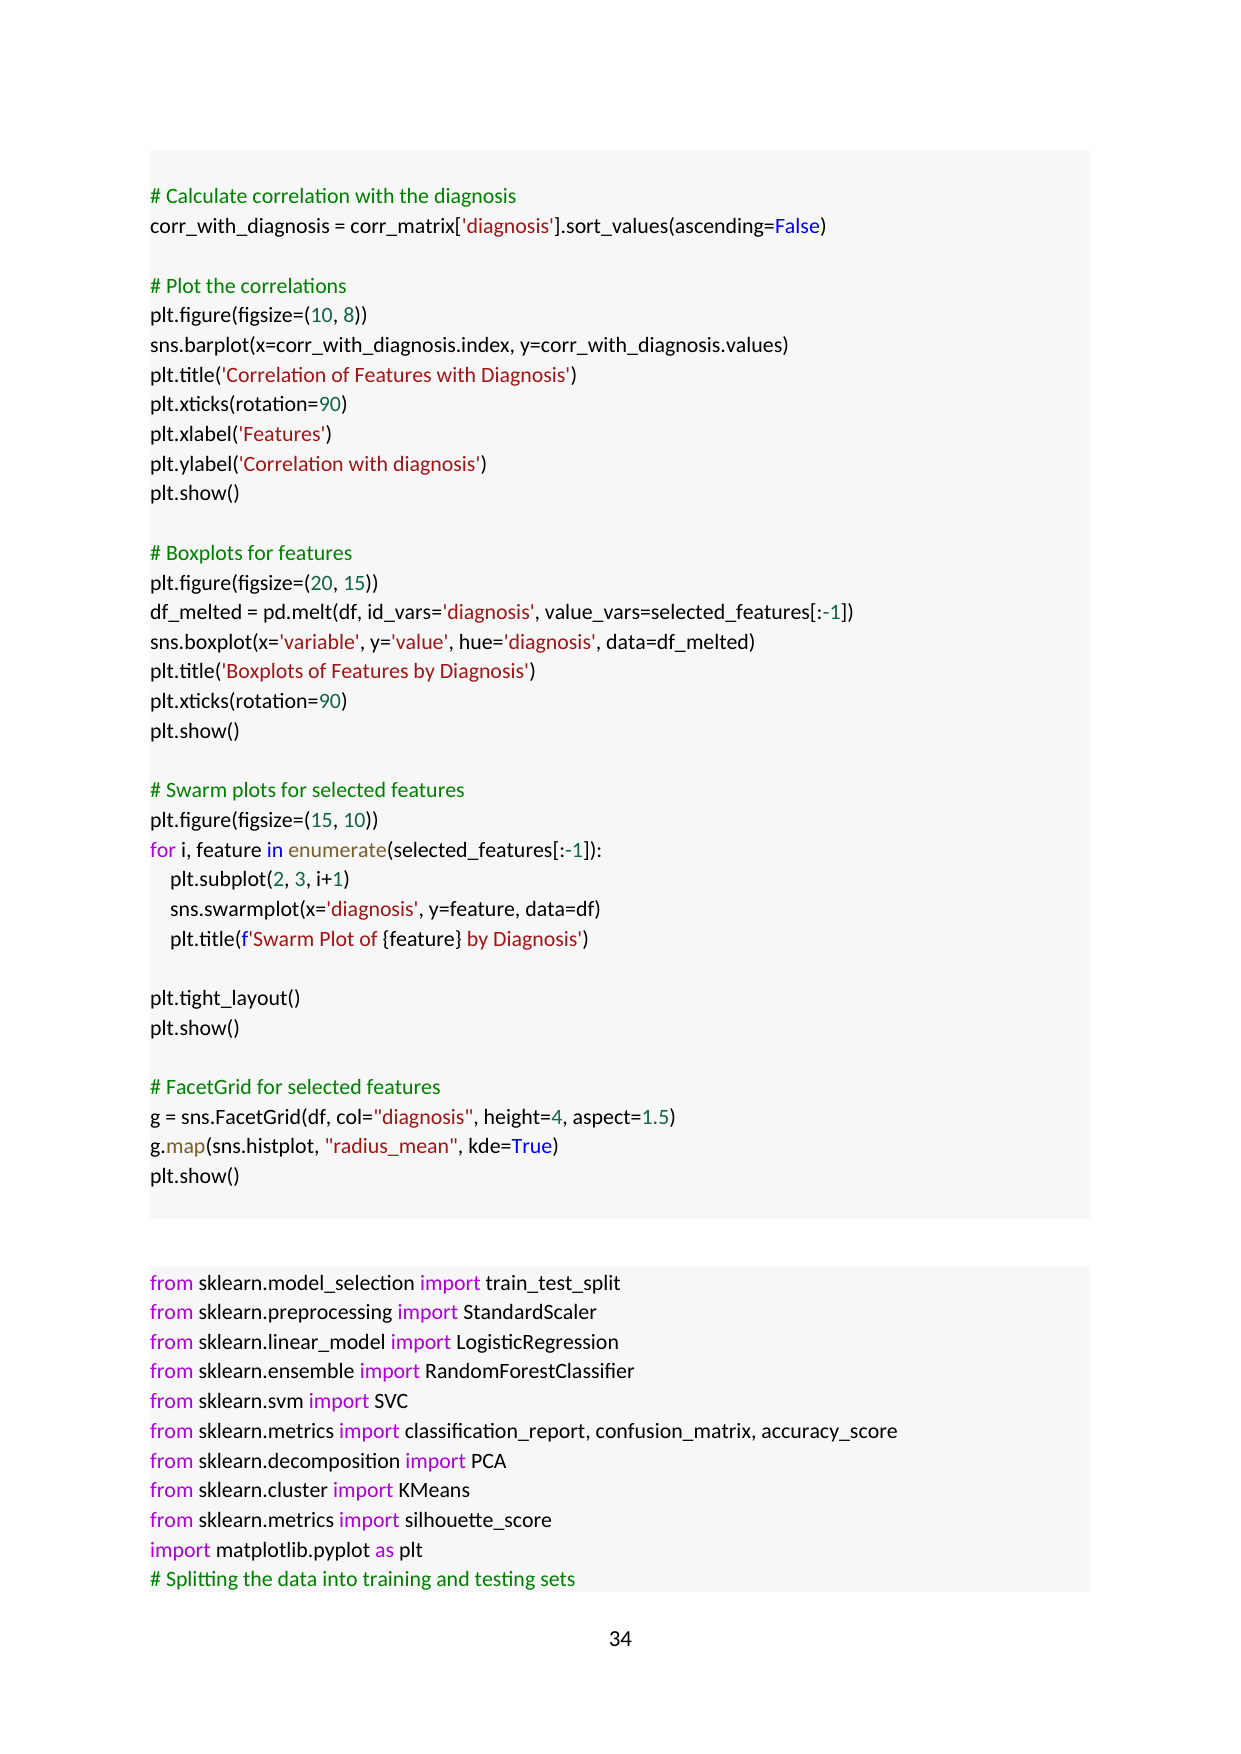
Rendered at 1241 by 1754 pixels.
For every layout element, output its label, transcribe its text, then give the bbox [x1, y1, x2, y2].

text plt.figure(figsize=(10, 8)) [150, 298, 1090, 328]
text # Splitting the data into training and testing sets [150, 1562, 1090, 1592]
text from sklearn.decomposition import PCA [150, 1444, 1090, 1473]
text plt.subplot(2, 3, i+1) [150, 862, 1090, 892]
text from sklearn.metrics import silhouette_score [150, 1503, 1090, 1533]
text from sklearn.preprocessing import StandardScaler [150, 1295, 1090, 1325]
text sns.barplot(x=corr_with_diagnosis.index, y=corr_with_diagnosis.values) [150, 328, 1090, 358]
text g.map(sns.histplot, "radius_mean", kde=True) [150, 1130, 1090, 1159]
text plt.tight_layout() [150, 981, 1090, 1011]
text plt.figure(figsize=(20, 15)) [150, 566, 1090, 595]
text from sklearn.ensemble import RandomForestClassifier [150, 1355, 1090, 1384]
text corr_with_diagnosis = corr_matrix['diagnosis'].sort_values(ascending=False) [150, 209, 1090, 239]
text from sklearn.metrics import classification_report, confusion_matrix, accuracy_score [150, 1414, 1090, 1444]
text sns.boxplot(x='variable', y='value', hue='diagnosis', data=df_melted) [150, 625, 1090, 655]
text # FacetGrid for selected features [150, 1070, 1090, 1100]
text plt.title('Boxplots of Features by Diagnosis') [150, 655, 1090, 684]
text # Plot the correlations [150, 269, 1090, 298]
text import matplotlib.pyplot as plt [150, 1533, 1090, 1562]
text from sklearn.model_selection import train_test_split [150, 1266, 1090, 1295]
text from sklearn.cluster import KMeans [150, 1473, 1090, 1503]
text from sklearn.svm import SVC [150, 1384, 1090, 1414]
text plt.xticks(rotation=90) [150, 684, 1090, 714]
text sns.swarmplot(x='diagnosis', y=feature, data=df) [150, 892, 1090, 922]
text g = sns.FacetGrid(df, col="diagnosis", height=4, aspect=1.5) [150, 1100, 1090, 1130]
text plt.title('Correlation of Features with Diagnosis') [150, 358, 1090, 387]
text for i, feature in enumerate(selected_features[:-1]): [150, 833, 1090, 862]
text # Calculate correlation with the diagnosis [150, 180, 1090, 209]
text # Swarm plots for selected features [150, 773, 1090, 803]
text plt.xlabel('Features') [150, 417, 1090, 447]
text df_melted = pd.melt(df, id_vars='diagnosis', value_vars=selected_features[:-1]) [150, 595, 1090, 625]
text from sklearn.linear_model import LogisticRegression [150, 1325, 1090, 1355]
text plt.xticks(rotation=90) [150, 387, 1090, 417]
text plt.show() [150, 1159, 1090, 1189]
text plt.ylabel('Correlation with diagnosis') [150, 447, 1090, 477]
text plt.show() [150, 714, 1090, 744]
text plt.show() [150, 477, 1090, 506]
text plt.title(f'Swarm Plot of {feature} by Diagnosis') [150, 922, 1090, 952]
text # Boxplots for features [150, 536, 1090, 566]
text plt.figure(figsize=(15, 10)) [150, 803, 1090, 833]
text plt.show() [150, 1011, 1090, 1041]
